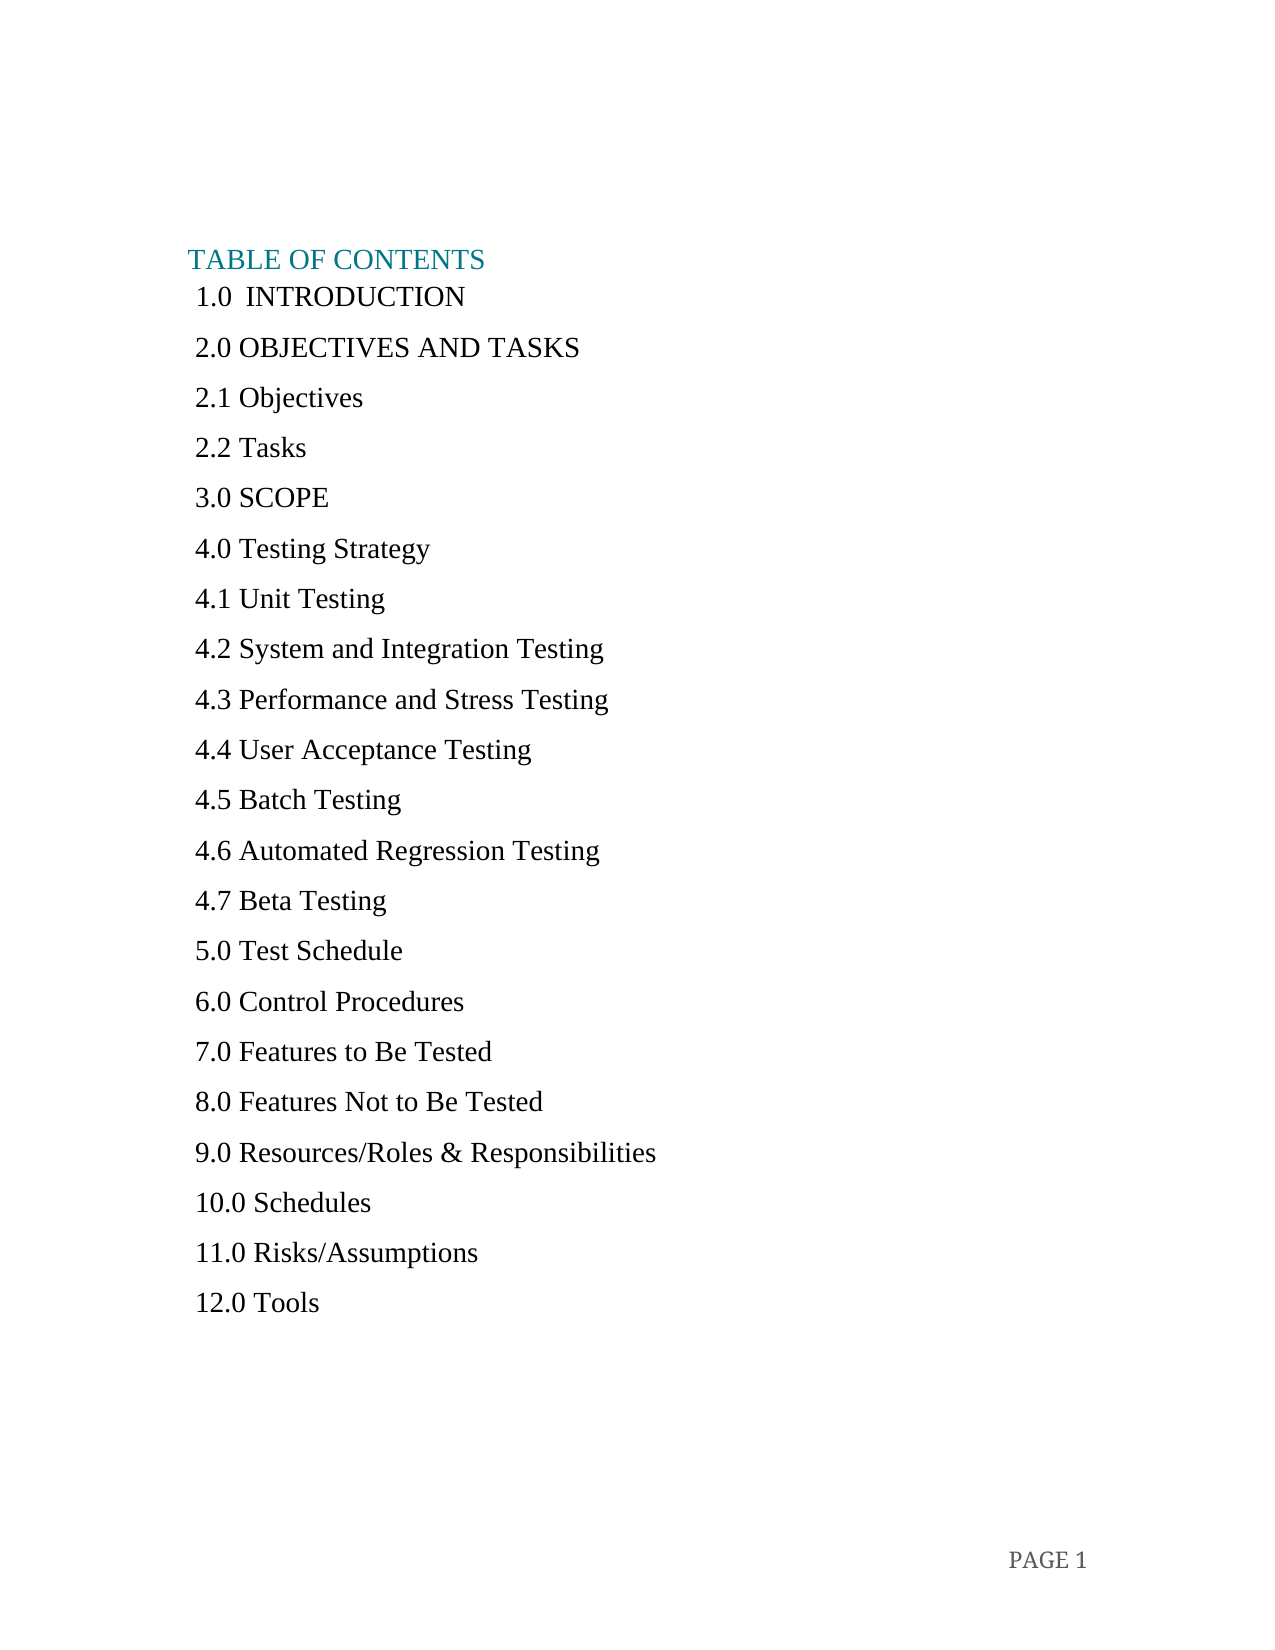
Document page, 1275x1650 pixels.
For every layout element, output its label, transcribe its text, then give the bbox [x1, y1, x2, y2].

subtitle 4.6 Automated Regression Testing [187, 833, 1087, 866]
subtitle 2.0 OBJECTIVES AND TASKS [187, 330, 1087, 363]
subtitle 9.0 Resources/Roles & Responsibilities [187, 1135, 1087, 1168]
subtitle 4.4 User Acceptance Testing [187, 732, 1087, 766]
subtitle 4.5 Batch Testing [187, 782, 1087, 816]
subtitle 2.1 Objectives [187, 380, 1087, 413]
subtitle 8.0 Features Not to Be Tested [187, 1084, 1087, 1118]
subtitle 11.0 Risks/Assumptions [187, 1235, 1087, 1269]
subtitle 4.3 Performance and Stress Testing [187, 682, 1087, 715]
subtitle 10.0 Schedules [187, 1185, 1087, 1218]
subtitle 4.2 System and Integration Testing [187, 632, 1087, 665]
subtitle 7.0 Features to Be Tested [187, 1034, 1087, 1068]
subtitle 4.7 Beta Testing [187, 883, 1087, 917]
subtitle 6.0 Control Procedures [187, 984, 1087, 1017]
subtitle 4.0 Testing Strategy [187, 531, 1087, 564]
subtitle INTRODUCTION [195, 279, 1087, 313]
subtitle TABLE OF CONTENTS [187, 242, 1087, 276]
subtitle 4.1 Unit Testing [187, 581, 1087, 615]
subtitle 12.0 Tools [187, 1286, 1087, 1319]
subtitle 3.0 SCOPE [187, 481, 1087, 514]
subtitle 2.2 Tasks [187, 430, 1087, 464]
subtitle 5.0 Test Schedule [187, 933, 1087, 967]
